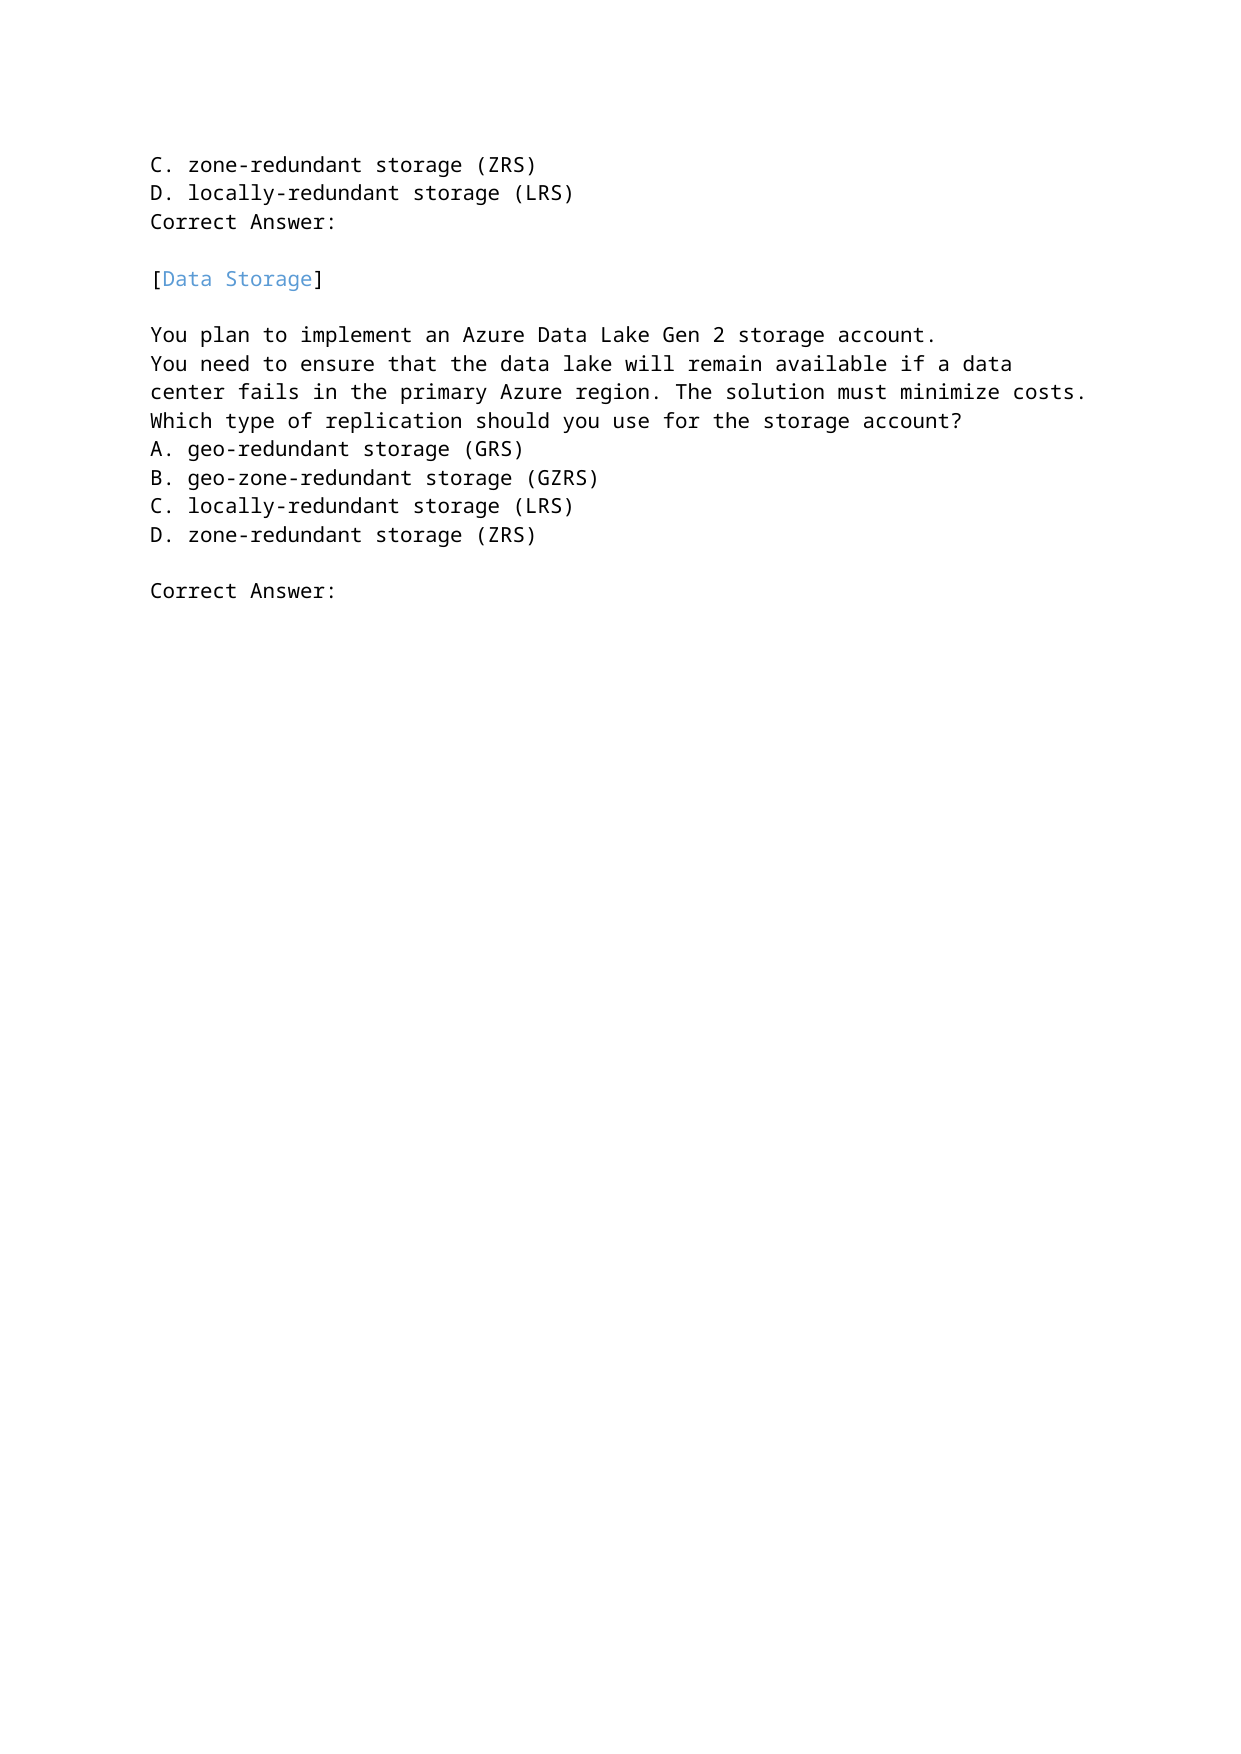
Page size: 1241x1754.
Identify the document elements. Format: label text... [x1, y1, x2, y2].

text Which type of replication should you use for the storage account? [150, 406, 1090, 434]
text [Data Storage] [150, 264, 1090, 292]
text D. zone-redundant storage (ZRS) [150, 520, 1090, 548]
text C. locally-redundant storage (LRS) [150, 491, 1090, 520]
text You plan to implement an Azure Data Lake Gen 2 storage account. [150, 321, 1090, 349]
text Correct Answer: B [150, 207, 1090, 235]
text You need to ensure that the data lake will remain available if a data center fails in the primary Azure region. The solution must minimize costs. [150, 349, 1090, 406]
text A. geo-redundant storage (GRS) [150, 434, 1090, 463]
text C. zone-redundant storage (ZRS) [150, 150, 1090, 178]
text Correct Answer: C [150, 577, 1090, 605]
text B. geo-zone-redundant storage (GZRS) [150, 463, 1090, 491]
text D. locally-redundant storage (LRS) [150, 178, 1090, 207]
